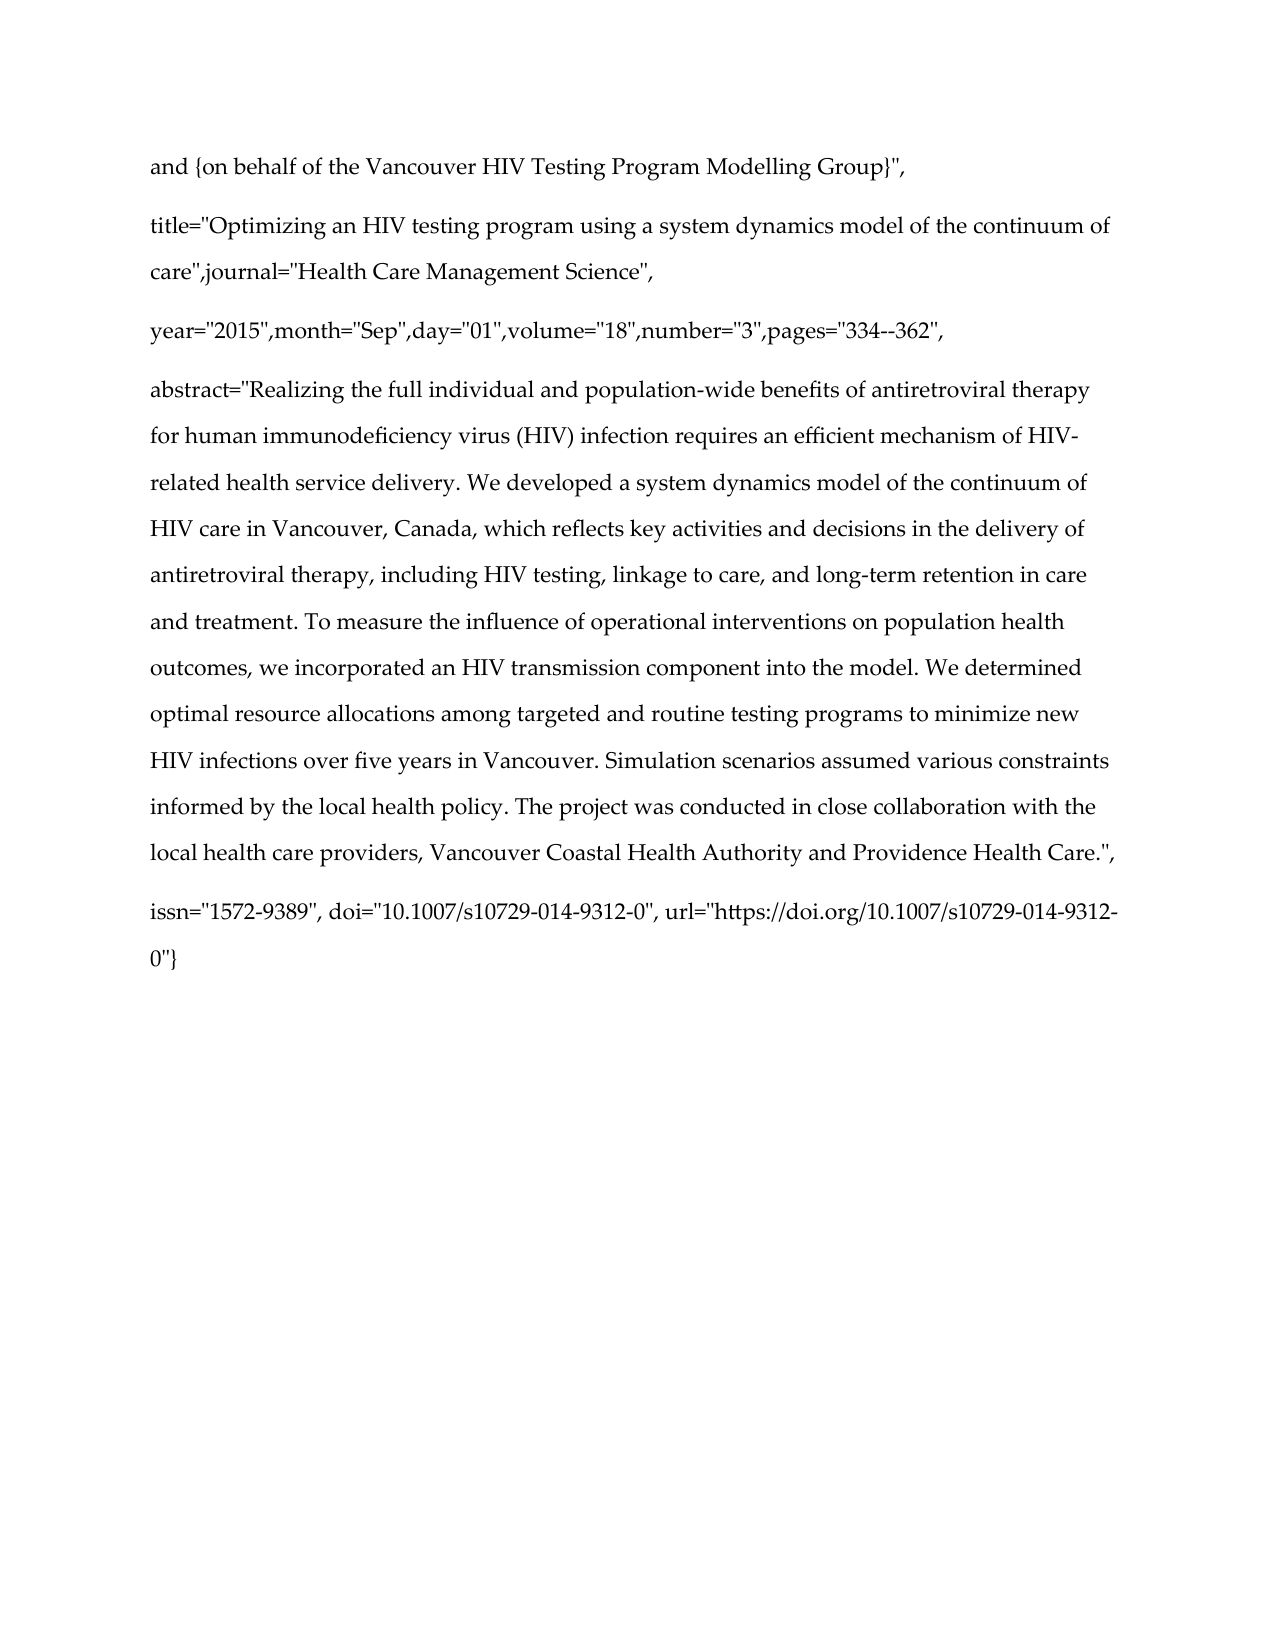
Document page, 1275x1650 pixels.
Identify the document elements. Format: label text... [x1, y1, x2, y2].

text year="2015",month="Sep",day="01",volume="18",number="3",pages="334--362", [150, 314, 1125, 345]
text and {on behalf of the Vancouver HIV Testing Program Modelling Group}", [150, 150, 1125, 181]
text issn="1572-9389", doi="10.1007/s10729-014-9312-0", url="https://doi.org/10.1007/s10729-014-9312-0"} [150, 895, 1125, 973]
text abstract="Realizing the full individual and population-wide benefits of antiretroviral therapy for human immunodeficiency virus (HIV) infection requires an efficient mechanism of HIV-related health service delivery. We developed a system dynamics model of the continuum of HIV care in Vancouver, Canada, which reflects key activities and decisions in the delivery of antiretroviral therapy, including HIV testing, linkage to care, and long-term retention in care and treatment. To measure the influence of operational interventions on population health outcomes, we incorporated an HIV transmission component into the model. We determined optimal resource allocations among targeted and routine testing programs to minimize new HIV infections over five years in Vancouver. Simulation scenarios assumed various constraints informed by the local health policy. The project was conducted in close collaboration with the local health care providers, Vancouver Coastal Health Authority and Providence Health Care.", [150, 373, 1125, 867]
text title="Optimizing an HIV testing program using a system dynamics model of the continuum of care",journal="Health Care Management Science", [150, 209, 1125, 286]
